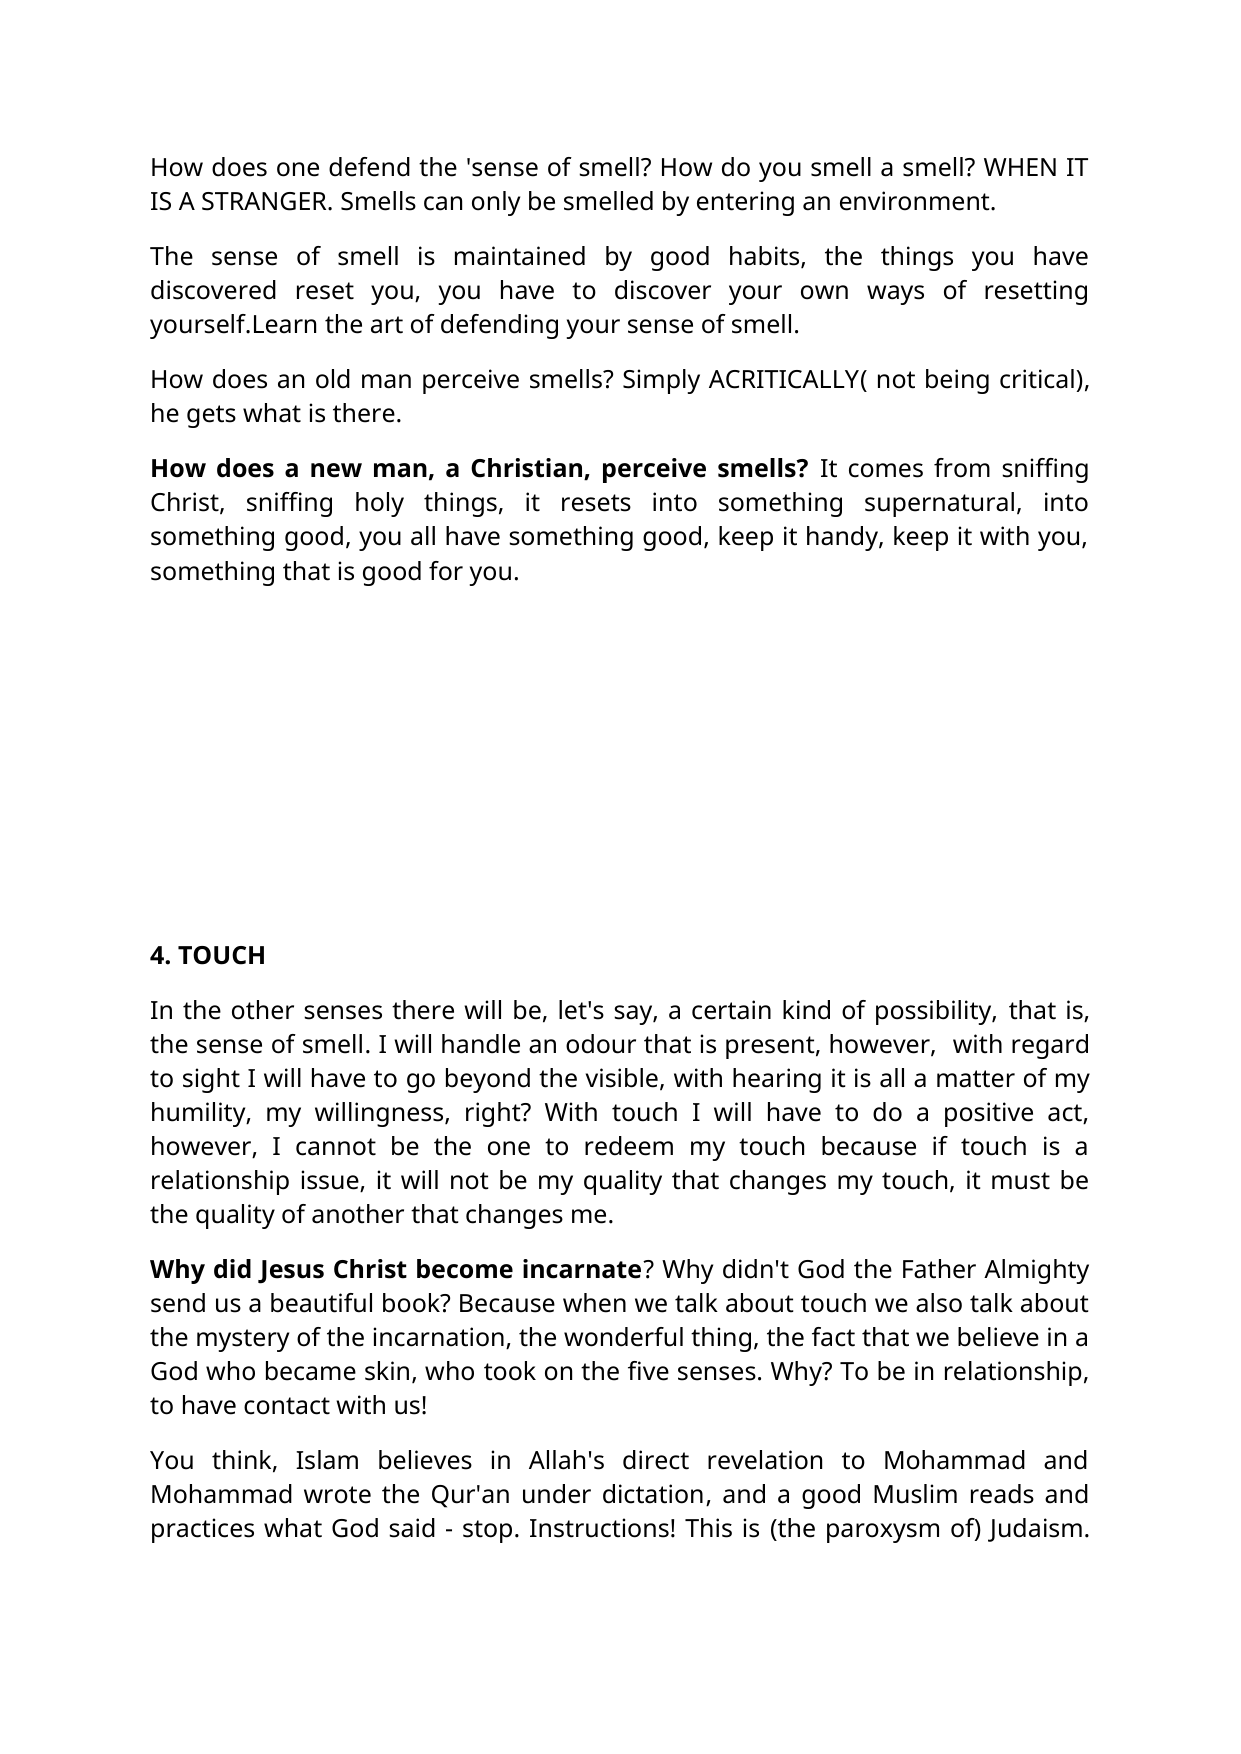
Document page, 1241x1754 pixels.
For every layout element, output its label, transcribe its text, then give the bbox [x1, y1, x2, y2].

text How does an old man perceive smells? Simply ACRITICALLY( not being critical), he gets what is there. [150, 362, 1090, 430]
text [150, 1443, 1090, 1545]
text The sense of smell is maintained by good habits, the things you have discovered reset you, you have to discover your own ways of resetting yourself.Learn the art of defending your sense of smell. [150, 239, 1090, 341]
text In the other senses there will be, let's say, a certain kind of possibility, that is, the sense of smell. I will handle an odour that is present, however, with regard to sight I will have to go beyond the visible, with hearing it is all a matter of my humility, my willingness, right? With touch I will have to do a positive act, however, I cannot be the one to redeem my touch because if touch is a relationship issue, it will not be my quality that changes my touch, it must be the quality of another that changes me. [150, 992, 1090, 1231]
text How does a new man, a Christian, perceive smells? It comes from sniffing Christ, sniffing holy things, it resets into something supernatural, into something good, you all have something good, keep it handy, keep it with you, something that is good for you. [150, 451, 1090, 587]
text 4. TOUCH [150, 937, 1090, 971]
text Why did Jesus Christ become incarnate? Why didn't God the Father Almighty send us a beautiful book? Because when we talk about touch we also talk about the mystery of the incarnation, the wonderful thing, the fact that we believe in a God who became skin, who took on the five senses. Why? To be in relationship, to have contact with us! [150, 1252, 1090, 1422]
text How does one defend the 'sense of smell? How do you smell a smell? WHEN IT IS A STRANGER. Smells can only be smelled by entering an environment. [150, 150, 1090, 218]
